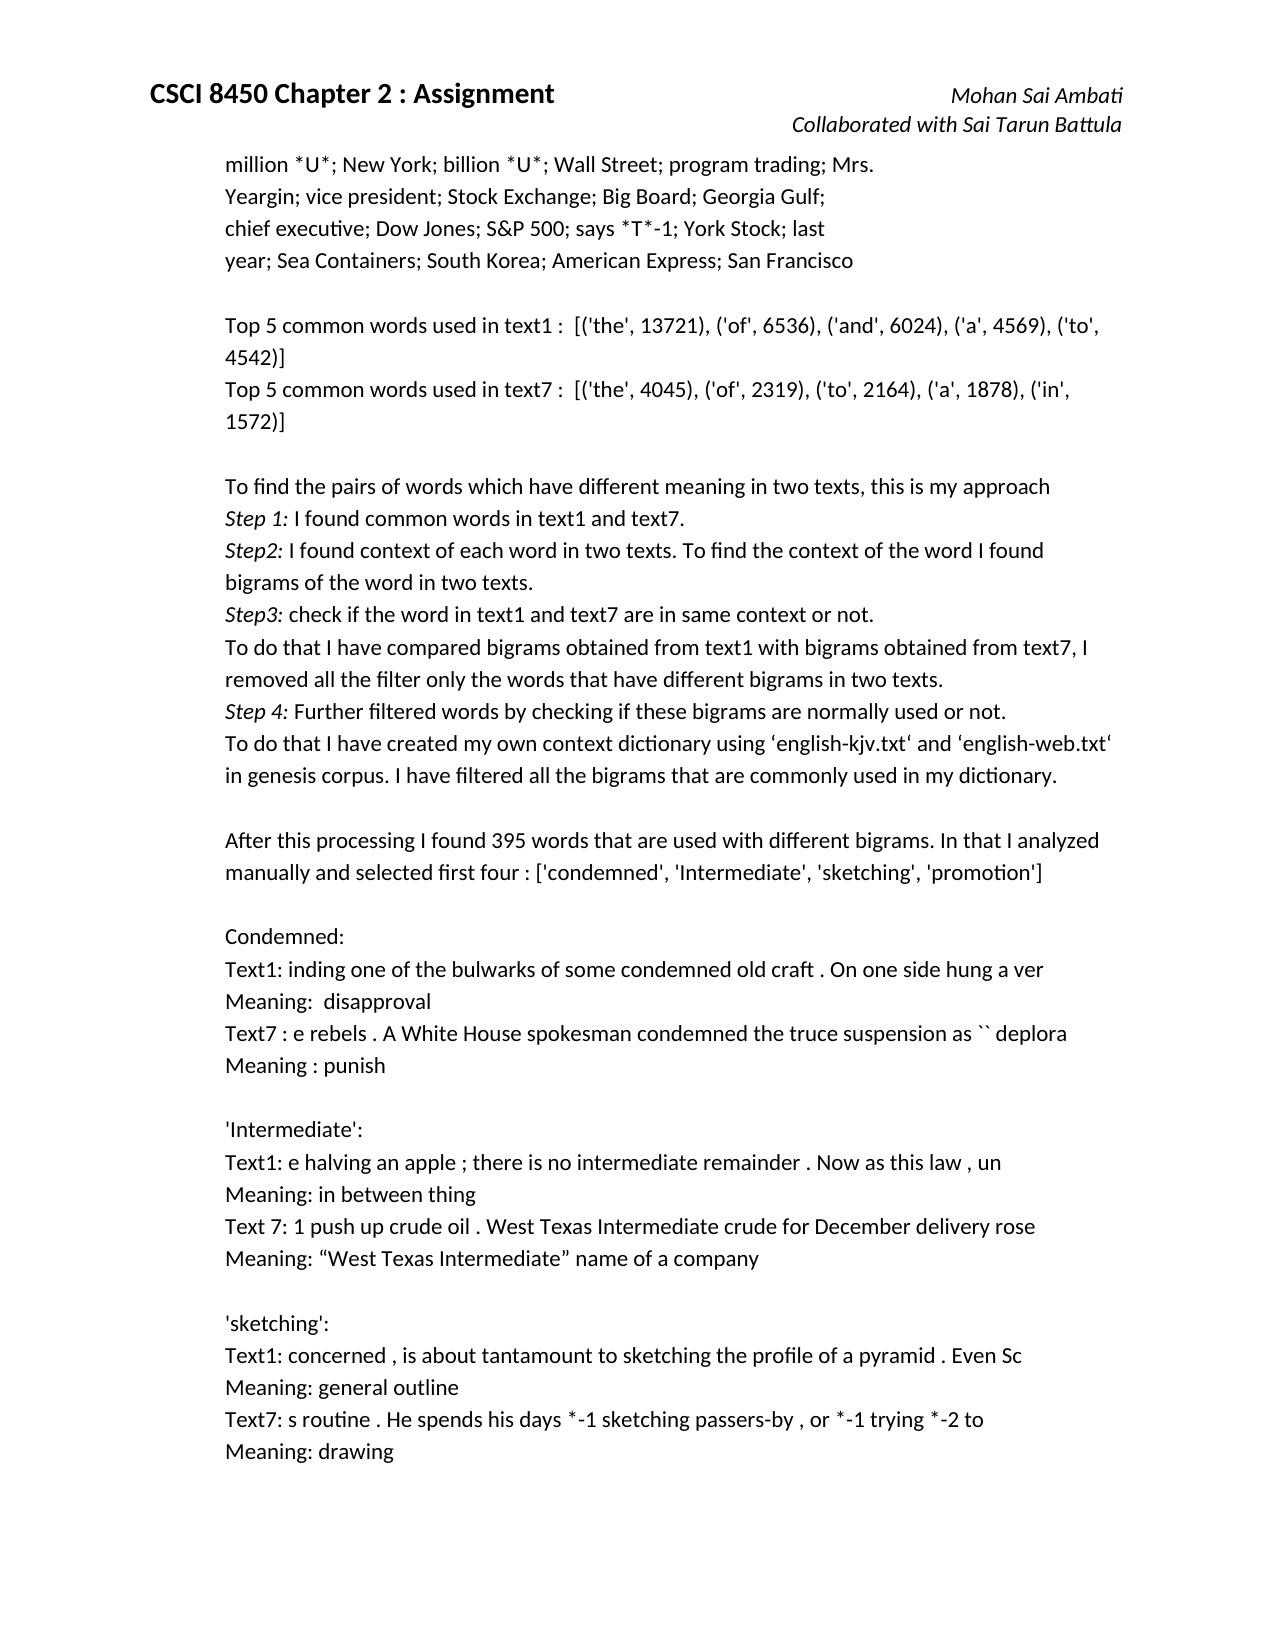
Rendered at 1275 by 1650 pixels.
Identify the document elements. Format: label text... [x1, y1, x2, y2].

list Text1: concerned , is about tantamount to sketching the profile of a pyramid . Even Sc [225, 1341, 1125, 1369]
list To find the pairs of words which have different meaning in two texts, this is my approach [225, 472, 1125, 500]
list To do that I have compared bigrams obtained from text1 with bigrams obtained from text7, I removed all the filter only the words that have different bigrams in two texts. [225, 633, 1125, 693]
list chief executive; Dow Jones; S&P 500; says *T*-1; York Stock; last [225, 214, 1125, 242]
list Meaning: “West Texas Intermediate” name of a company [225, 1244, 1125, 1272]
list Text7 : e rebels . A White House spokesman condemned the truce suspension as `` deplora [225, 1019, 1125, 1047]
list year; Sea Containers; South Korea; American Express; San Francisco [225, 247, 1125, 274]
list Meaning : punish [225, 1051, 1125, 1079]
list Text1: inding one of the bulwarks of some condemned old craft . On one side hung a ver [225, 955, 1125, 983]
list Step 1: I found common words in text1 and text7. [225, 504, 1125, 532]
list Meaning: disapproval [225, 987, 1125, 1015]
list Step2: I found context of each word in two texts. To find the context of the word I found bigrams of the word in two texts. [225, 536, 1125, 596]
list Meaning: general outline [225, 1373, 1125, 1401]
list million *U*; New York; billion *U*; Wall Street; program trading; Mrs. [225, 150, 1125, 178]
list After this processing I found 395 words that are used with different bigrams. In that I analyzed manually and selected first four : ['condemned', 'Intermediate', 'sketching', 'promotion'] [225, 826, 1125, 886]
list Yeargin; vice president; Stock Exchange; Big Board; Georgia Gulf; [225, 182, 1125, 210]
list Meaning: in between thing [225, 1180, 1125, 1208]
list Meaning: drawing [225, 1437, 1125, 1466]
list Step3: check if the word in text1 and text7 are in same context or not. [225, 601, 1125, 629]
list Text 7: 1 push up crude oil . West Texas Intermediate crude for December delivery rose [225, 1212, 1125, 1240]
list Text7: s routine . He spends his days *-1 sketching passers-by , or *-1 trying *-2 to [225, 1405, 1125, 1433]
list Top 5 common words used in text7 : [('the', 4045), ('of', 2319), ('to', 2164), ('a', 1878), ('in', 1572)] [225, 375, 1125, 436]
list Top 5 common words used in text1 : [('the', 13721), ('of', 6536), ('and', 6024), ('a', 4569), ('to', 4542)] [225, 311, 1125, 371]
list To do that I have created my own context dictionary using ‘english-kjv.txt‘ and ‘english-web.txt‘ in genesis corpus. I have filtered all the bigrams that are commonly used in my dictionary. [225, 729, 1125, 789]
list Text1: e halving an apple ; there is no intermediate remainder . Now as this law , un [225, 1148, 1125, 1176]
list 'Intermediate': [225, 1116, 1125, 1144]
list Step 4: Further filtered words by checking if these bigrams are normally used or not. [225, 697, 1125, 725]
list 'sketching': [225, 1309, 1125, 1337]
list Condemned: [225, 922, 1125, 951]
